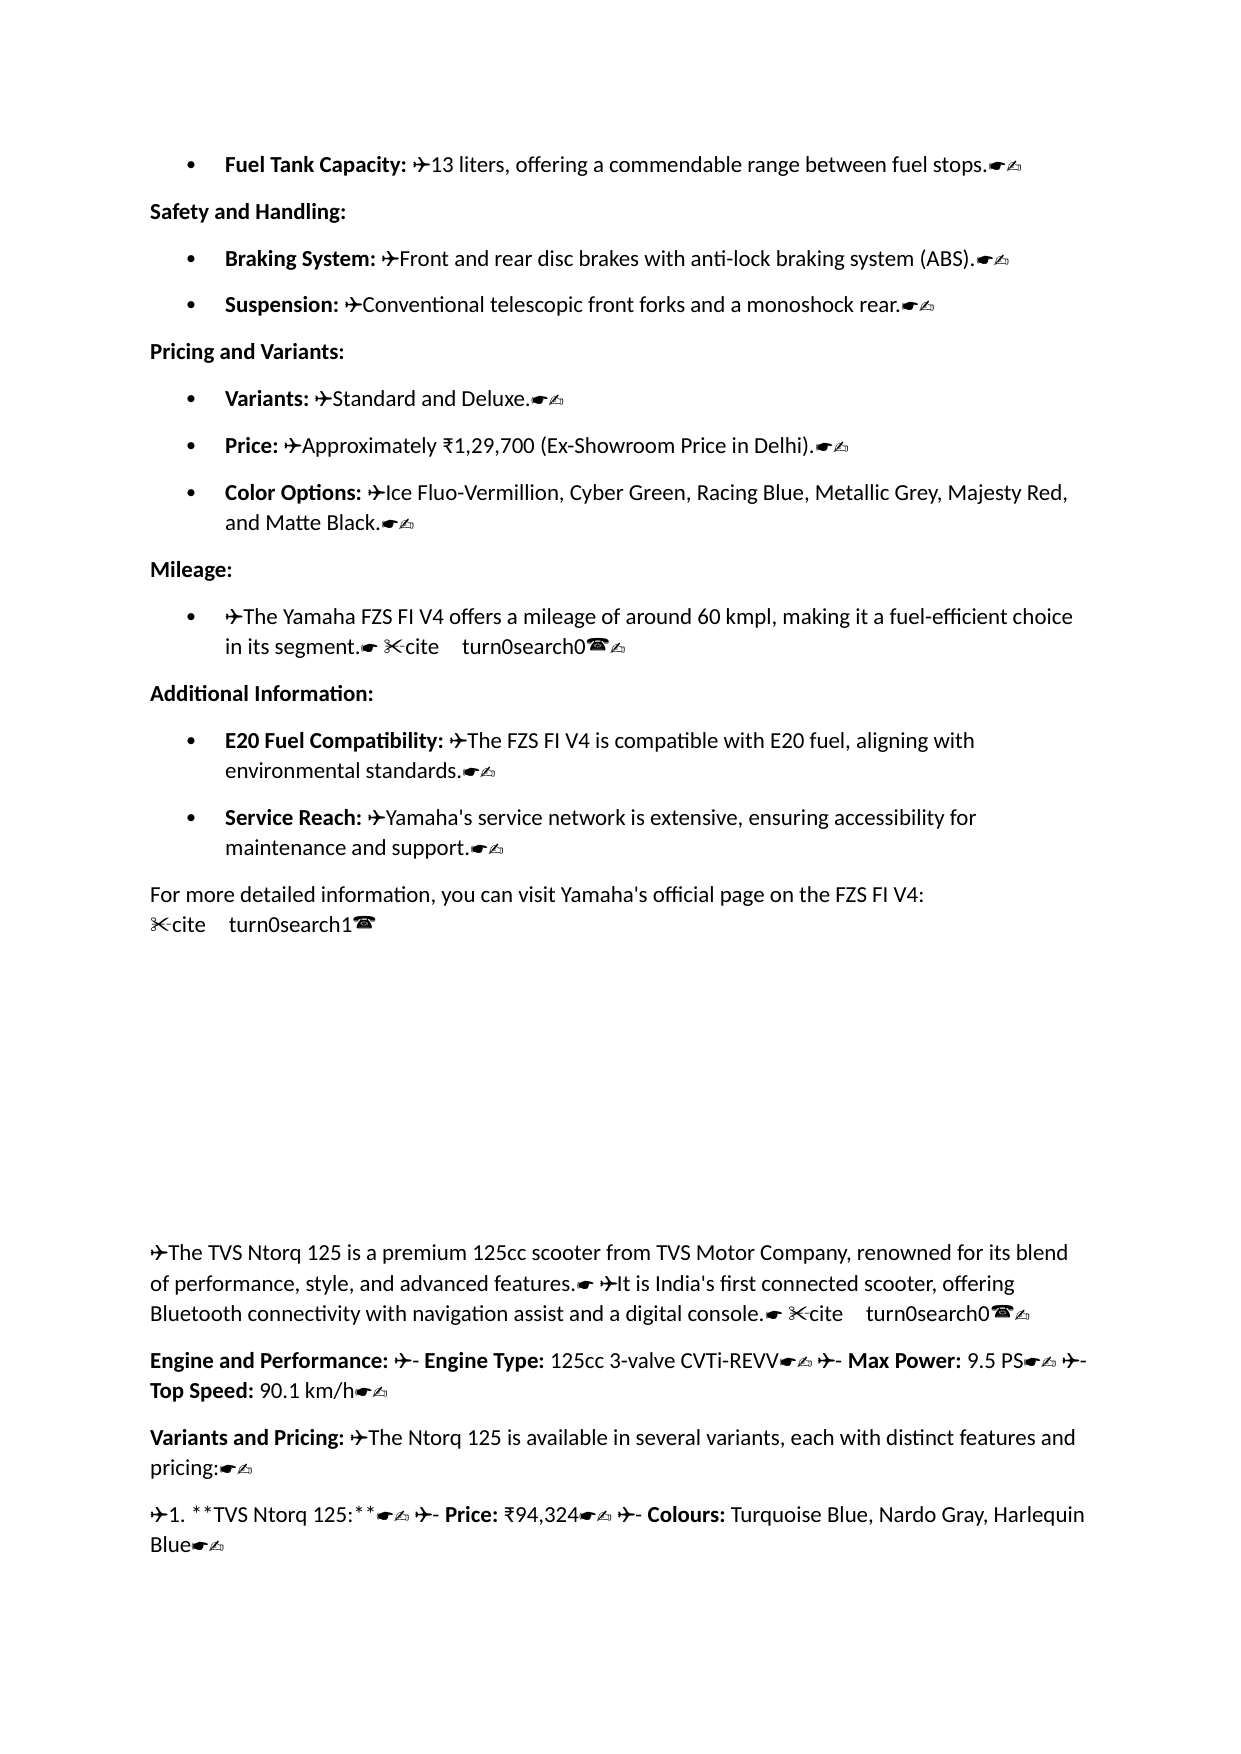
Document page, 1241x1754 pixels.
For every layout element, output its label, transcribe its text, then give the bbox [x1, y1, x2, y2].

text For more detailed information, you can visit Yamaha's official page on the FZS FI V4: citeturn0search1 [150, 880, 1090, 938]
list Color Options: Ice Fluo-Vermillion, Cyber Green, Racing Blue, Metallic Grey, Majesty Red, and Matte Black. [187, 478, 1090, 536]
list Variants: Standard and Deluxe. [187, 384, 1090, 412]
text Mileage: [150, 555, 1090, 583]
list Suspension: Conventional telescopic front forks and a monoshock rear. [187, 291, 1090, 319]
list Fuel Tank Capacity: 13 liters, offering a commendable range between fuel stops. [187, 150, 1090, 178]
list Price: Approximately ₹1,29,700 (Ex-Showroom Price in Delhi). [187, 431, 1090, 459]
text Engine and Performance: - Engine Type: 125cc 3-valve CVTi-REVV - Max Power: 9.5 PS - Top Speed: 90.1 km/h [150, 1346, 1090, 1404]
text Variants and Pricing: The Ntorq 125 is available in several variants, each with distinct features and pricing: [150, 1423, 1090, 1481]
text Safety and Handling: [150, 197, 1090, 225]
list Service Reach: Yamaha's service network is extensive, ensuring accessibility for maintenance and support. [187, 803, 1090, 861]
text Additional Information: [150, 679, 1090, 707]
list E20 Fuel Compatibility: The FZS FI V4 is compatible with E20 fuel, aligning with environmental standards. [187, 726, 1090, 784]
text 1. **TVS Ntorq 125:** - Price: ₹94,324 - Colours: Turquoise Blue, Nardo Gray, Harlequin Blue [150, 1500, 1090, 1558]
text The TVS Ntorq 125 is a premium 125cc scooter from TVS Motor Company, renowned for its blend of performance, style, and advanced features. It is India's first connected scooter, offering Bluetooth connectivity with navigation assist and a digital console. citeturn0search0 [150, 1238, 1090, 1327]
list The Yamaha FZS FI V4 offers a mileage of around 60 kmpl, making it a fuel-efficient choice in its segment. citeturn0search0 [187, 602, 1090, 660]
list Braking System: Front and rear disc brakes with anti-lock braking system (ABS). [187, 244, 1090, 272]
text Pricing and Variants: [150, 337, 1090, 366]
